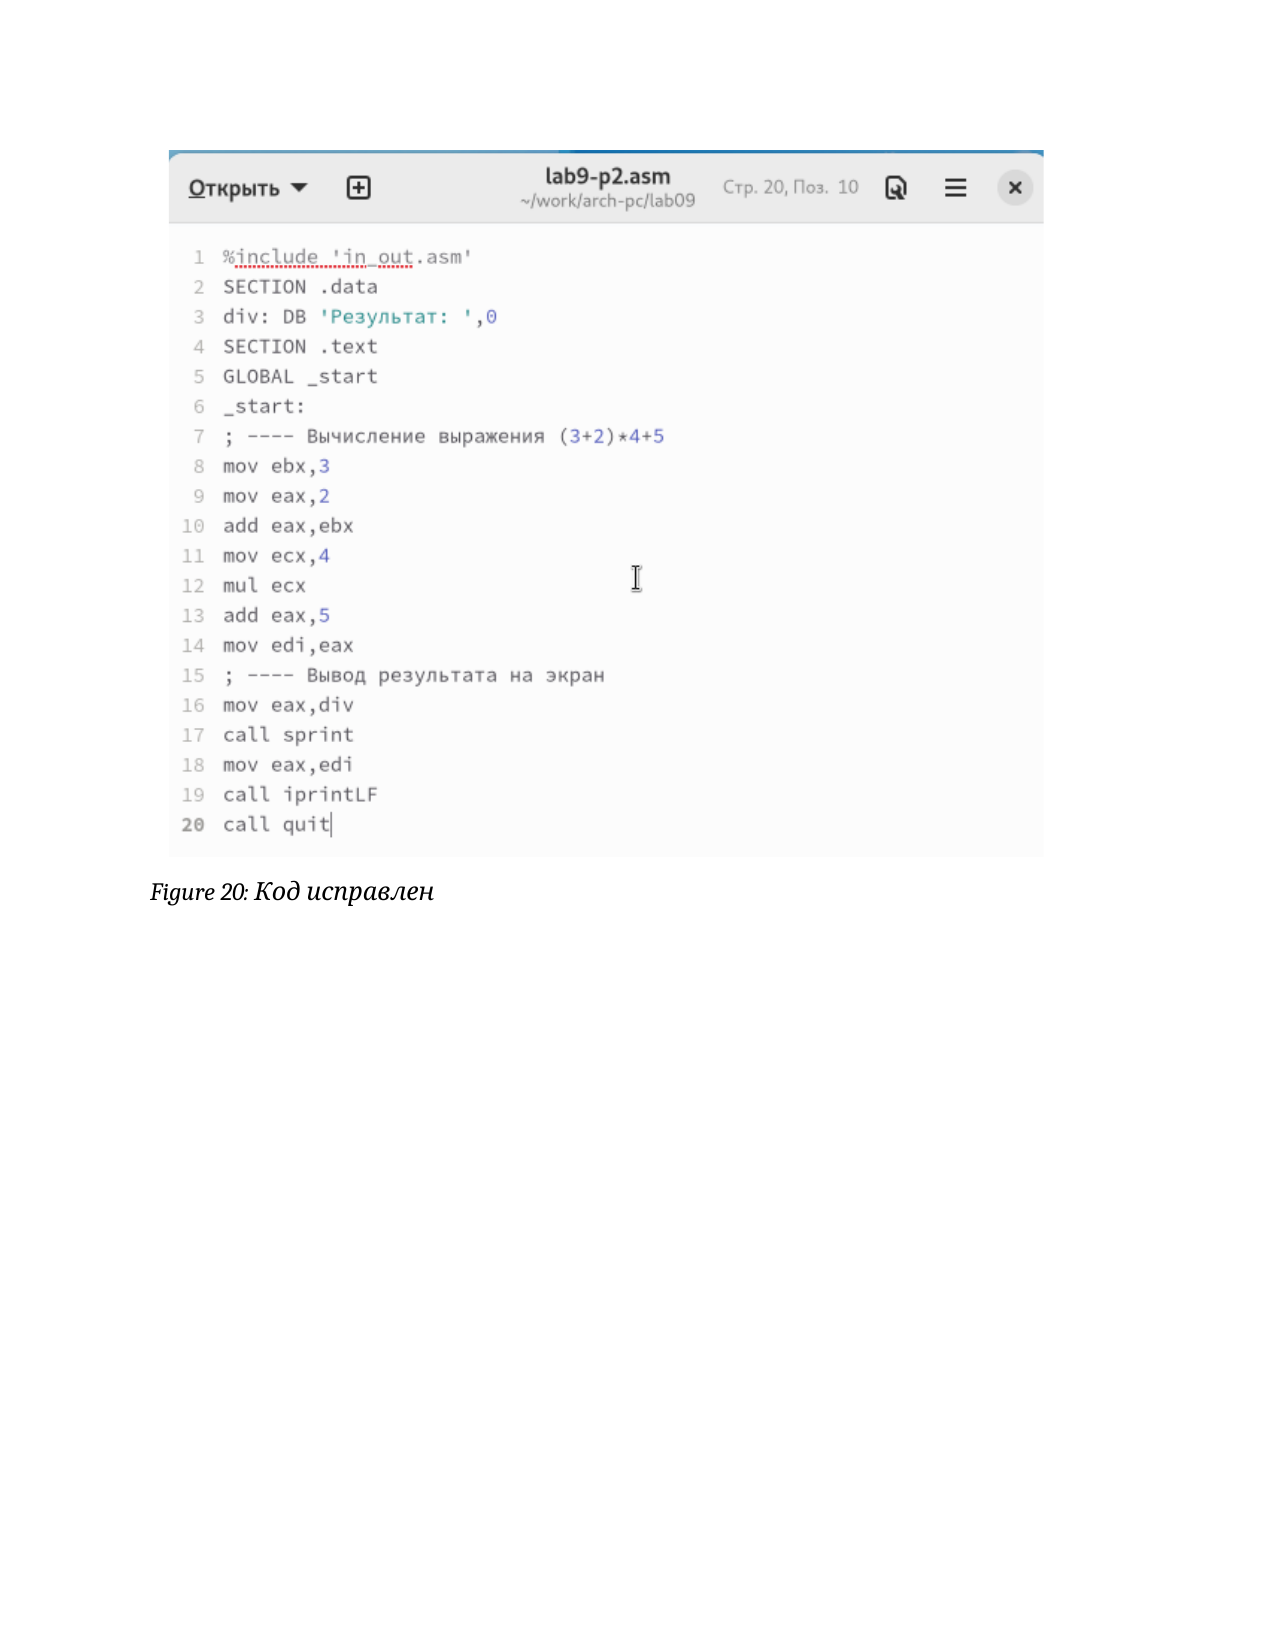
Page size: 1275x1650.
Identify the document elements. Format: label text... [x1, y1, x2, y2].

text Figure 20: Код исправлен [150, 877, 1125, 906]
picture [168, 150, 1044, 857]
